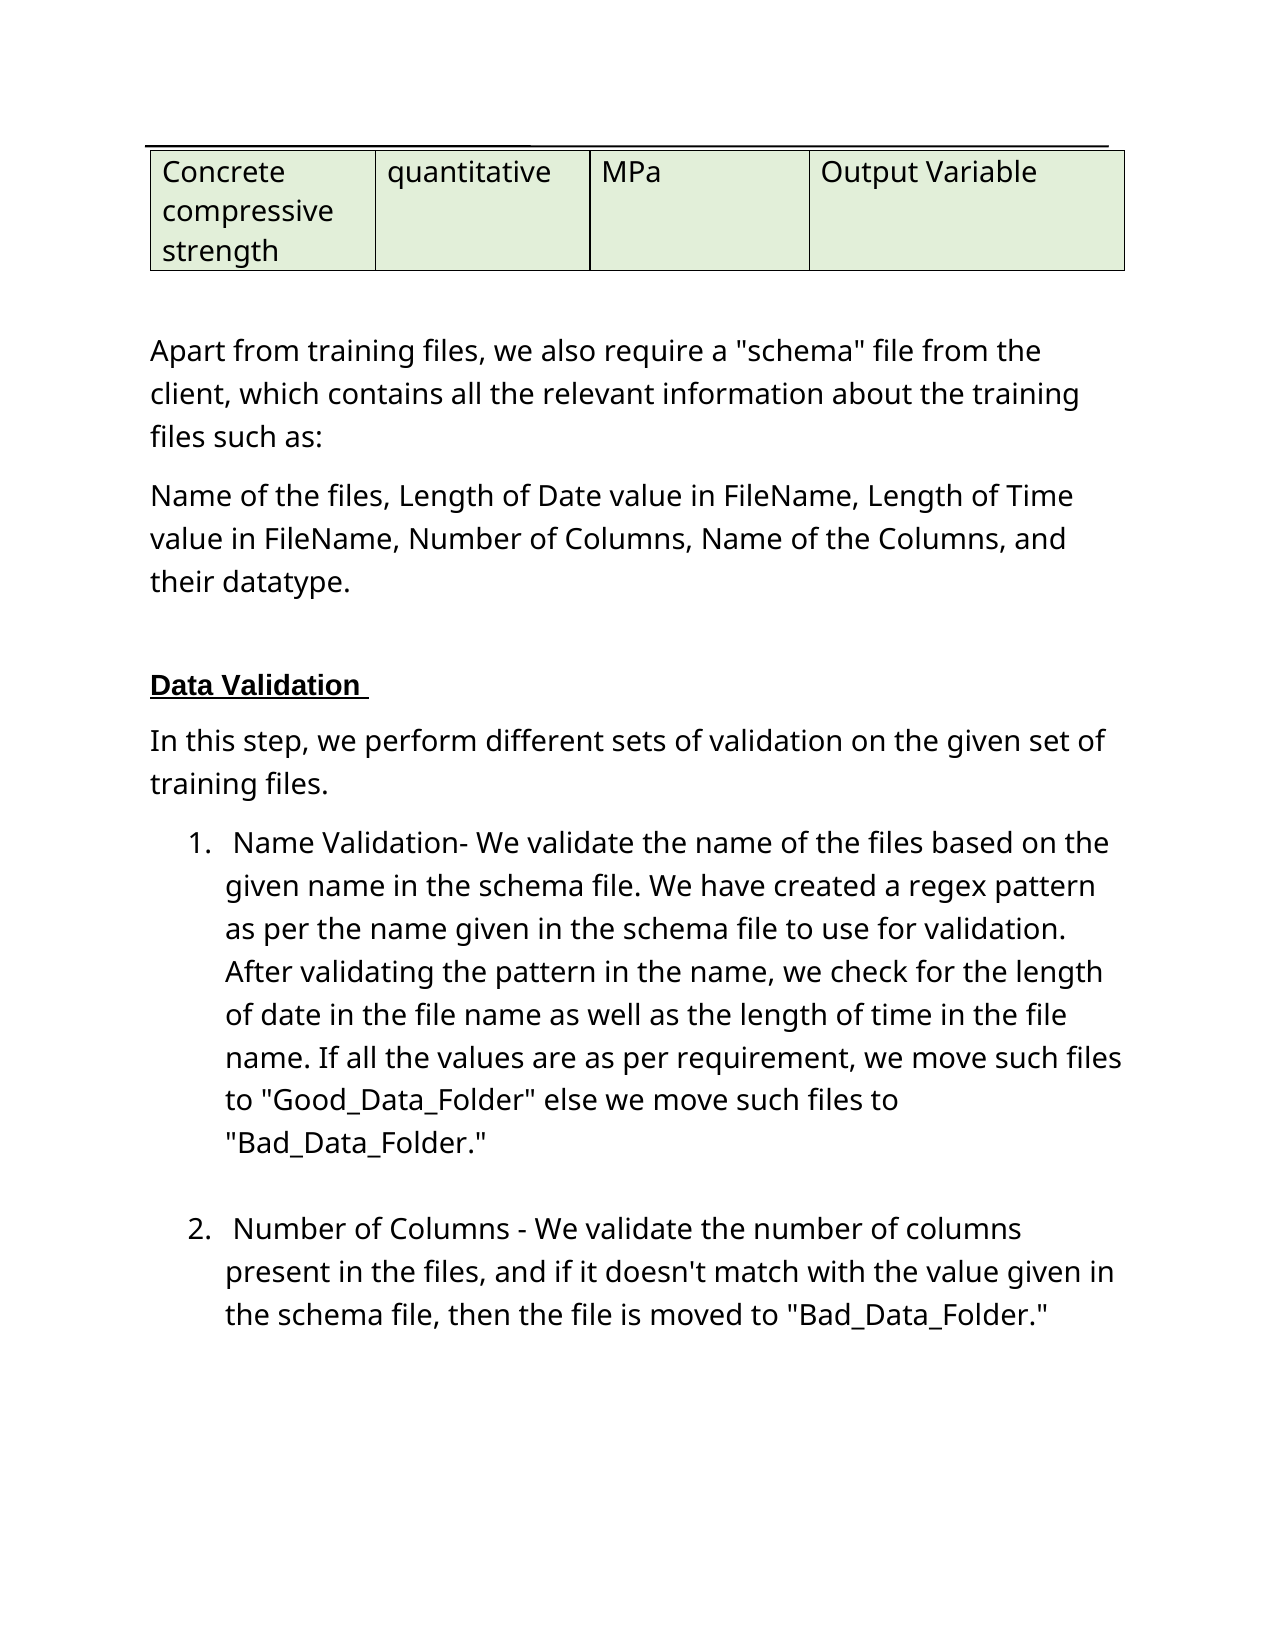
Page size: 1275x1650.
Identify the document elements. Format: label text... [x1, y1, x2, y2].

text Data Validation [150, 668, 1125, 701]
text In this step, we perform different sets of validation on the given set of training files. [150, 721, 1125, 803]
table_cell MPa [591, 151, 809, 270]
text Apart from training files, we also require a "schema" file from the client, which contains all the relevant information about the training files such as: [150, 331, 1125, 456]
table_cell quantitative [376, 151, 589, 270]
table_cell Concrete compressive strength [151, 151, 375, 270]
list Name Validation- We validate the name of the files based on the given name in the schema file. We have created a regex pattern as per the name given in the schema file to use for validation. After validating the pattern in the name, we check for the length of date in the file name as well as the length of time in the file name. If all the values are as per requirement, we move such files to "Good_Data_Folder" else we move such files to "Bad_Data_Folder." [187, 823, 1125, 1162]
table_cell Output Variable [810, 151, 1124, 270]
list Number of Columns - We validate the number of columns present in the files, and if it doesn't match with the value given in the schema file, then the file is moved to "Bad_Data_Folder." [187, 1208, 1125, 1333]
text Name of the files, Length of Date value in FileName, Length of Time value in FileName, Number of Columns, Name of the Columns, and their datatype. [150, 476, 1125, 601]
